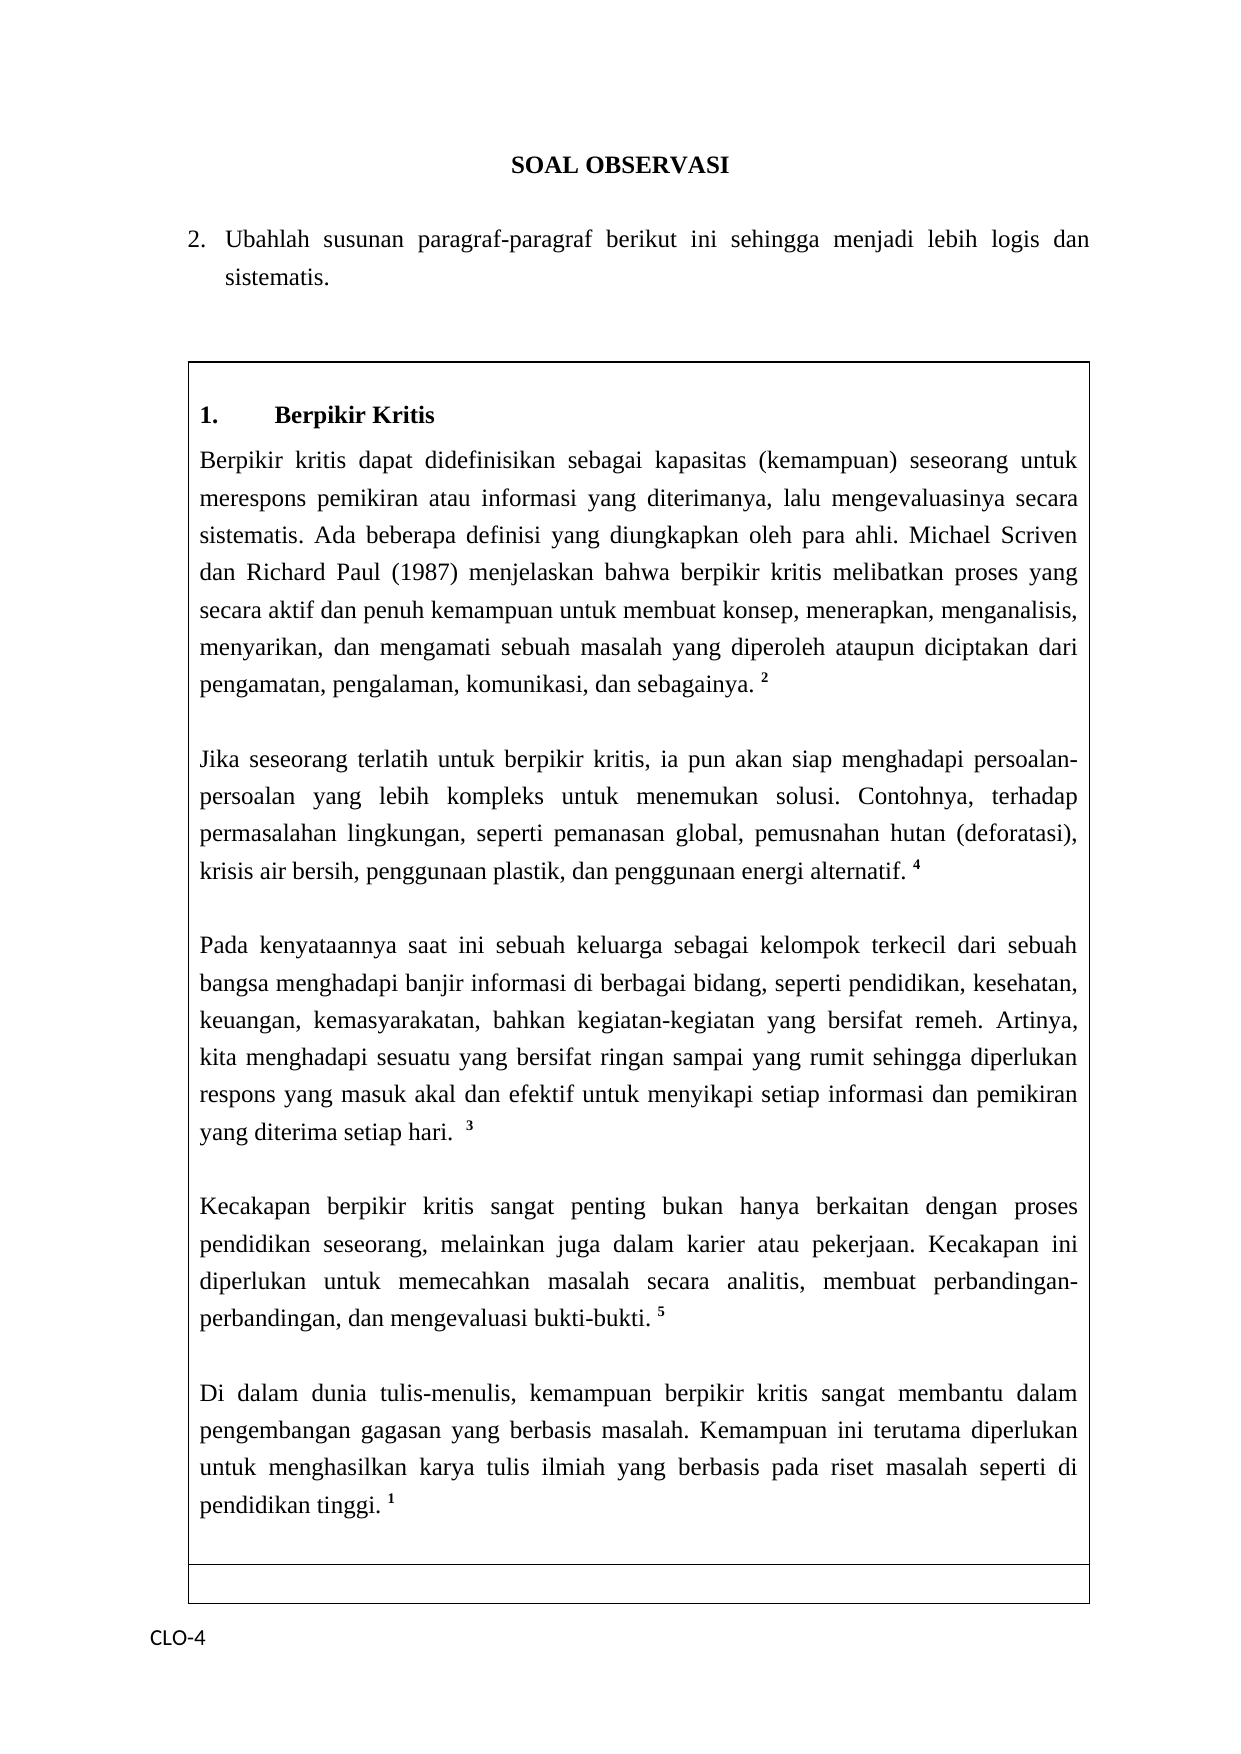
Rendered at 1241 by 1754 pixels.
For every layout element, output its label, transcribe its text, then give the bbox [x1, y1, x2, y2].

list Ubahlah susunan paragraf-paragraf berikut ini sehingga menjadi lebih logis dan sistematis. [187, 224, 1090, 291]
table_header 1. Berpikir Kritis Berpikir kritis dapat didefinisikan sebagai kapasitas (kemampuan) seseorang untuk merespons pemikiran atau informasi yang diterimanya, lalu mengevaluasinya secara sistematis. Ada beberapa definisi yang diungkapkan oleh para ahli. Michael Scriven dan Richard Paul (1987) menjelaskan bahwa berpikir kritis melibatkan proses yang secara aktif dan penuh kemampuan untuk membuat konsep, menerapkan, menganalisis, menyarikan, dan mengamati sebuah masalah yang diperoleh ataupun diciptakan dari pengamatan, pengalaman, komunikasi, dan sebagainya. 2 Jika seseorang terlatih untuk berpikir kritis, ia pun akan siap menghadapi persoalan-persoalan yang lebih kompleks untuk menemukan solusi. Contohnya, terhadap permasalahan lingkungan, seperti pemanasan global, pemusnahan hutan (deforatasi), krisis air bersih, penggunaan plastik, dan penggunaan energi alternatif. 4 Pada kenyataannya saat ini sebuah keluarga sebagai kelompok terkecil dari sebuah bangsa menghadapi banjir informasi di berbagai bidang, seperti pendidikan, kesehatan, keuangan, kemasyarakatan, bahkan kegiatan-kegiatan yang bersifat remeh. Artinya, kita menghadapi sesuatu yang bersifat ringan sampai yang rumit sehingga diperlukan respons yang masuk akal dan efektif untuk menyikapi setiap informasi dan pemikiran yang diterima setiap hari. 3 Kecakapan berpikir kritis sangat penting bukan hanya berkaitan dengan proses pendidikan seseorang, melainkan juga dalam karier atau pekerjaan. Kecakapan ini diperlukan untuk memecahkan masalah secara analitis, membuat perbandingan-perbandingan, dan mengevaluasi bukti-bukti. 5 Di dalam dunia tulis-menulis, kemampuan berpikir kritis sangat membantu dalam pengembangan gagasan yang berbasis masalah. Kemampuan ini terutama diperlukan untuk menghasilkan karya tulis ilmiah yang berbasis pada riset masalah seperti di pendidikan tinggi. 1 [189, 363, 1089, 1564]
table_cell [189, 1565, 1089, 1603]
text SOAL OBSERVASI [150, 150, 1090, 179]
